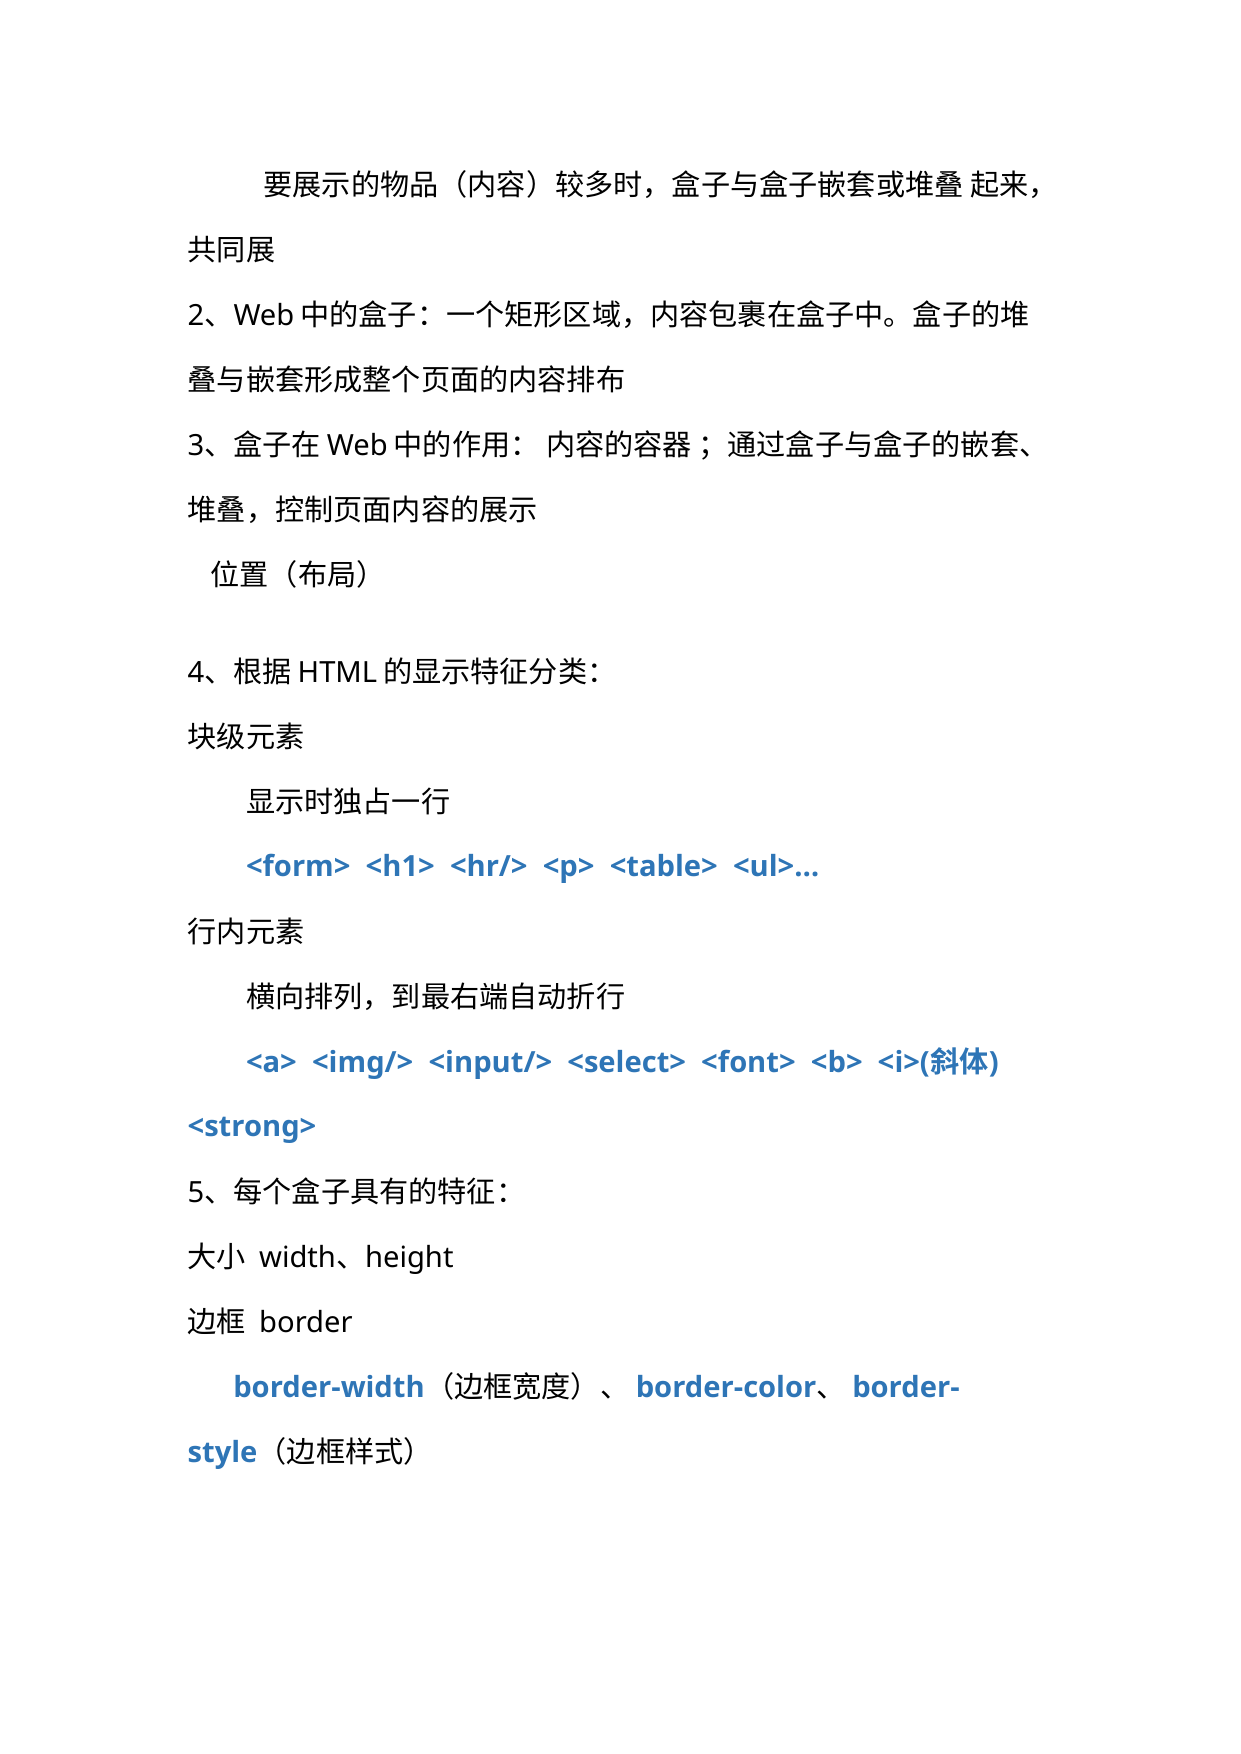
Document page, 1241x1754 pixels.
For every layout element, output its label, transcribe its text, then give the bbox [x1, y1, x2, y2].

list 位置（布局） [187, 540, 1053, 605]
list 根据HTML的显示特征分类： [187, 637, 1053, 702]
list <form> <h1> <hr/> <p> <table> <ul>… [187, 832, 1053, 897]
list 2、Web中的盒子：一个矩形区域，内容包裹在盒子中。盒子的堆叠与嵌套形成整个页面的内容排布 [187, 280, 1053, 410]
list border-width（边框宽度）、 border-color、 border-style（边框样式） [187, 1352, 1053, 1482]
list 显示时独占一行 [187, 767, 1053, 832]
list 要展示的物品（内容）较多时，盒子与盒子嵌套或堆叠 起来，共同展 [187, 150, 1053, 280]
list 行内元素 [187, 897, 1053, 962]
list 3、盒子在Web中的作用： 内容的容器 ；通过盒子与盒子的嵌套、堆叠，控制页面内容的展示 [187, 410, 1053, 540]
list 大小 width、height [187, 1222, 1053, 1287]
list 边框 border [187, 1287, 1053, 1352]
list 横向排列，到最右端自动折行 [187, 962, 1053, 1027]
list 块级元素 [187, 702, 1053, 767]
list 5、每个盒子具有的特征： [187, 1157, 1053, 1222]
list <a> <img/> <input/> <select> <font> <b> <i>(斜体) <strong> [187, 1027, 1053, 1157]
